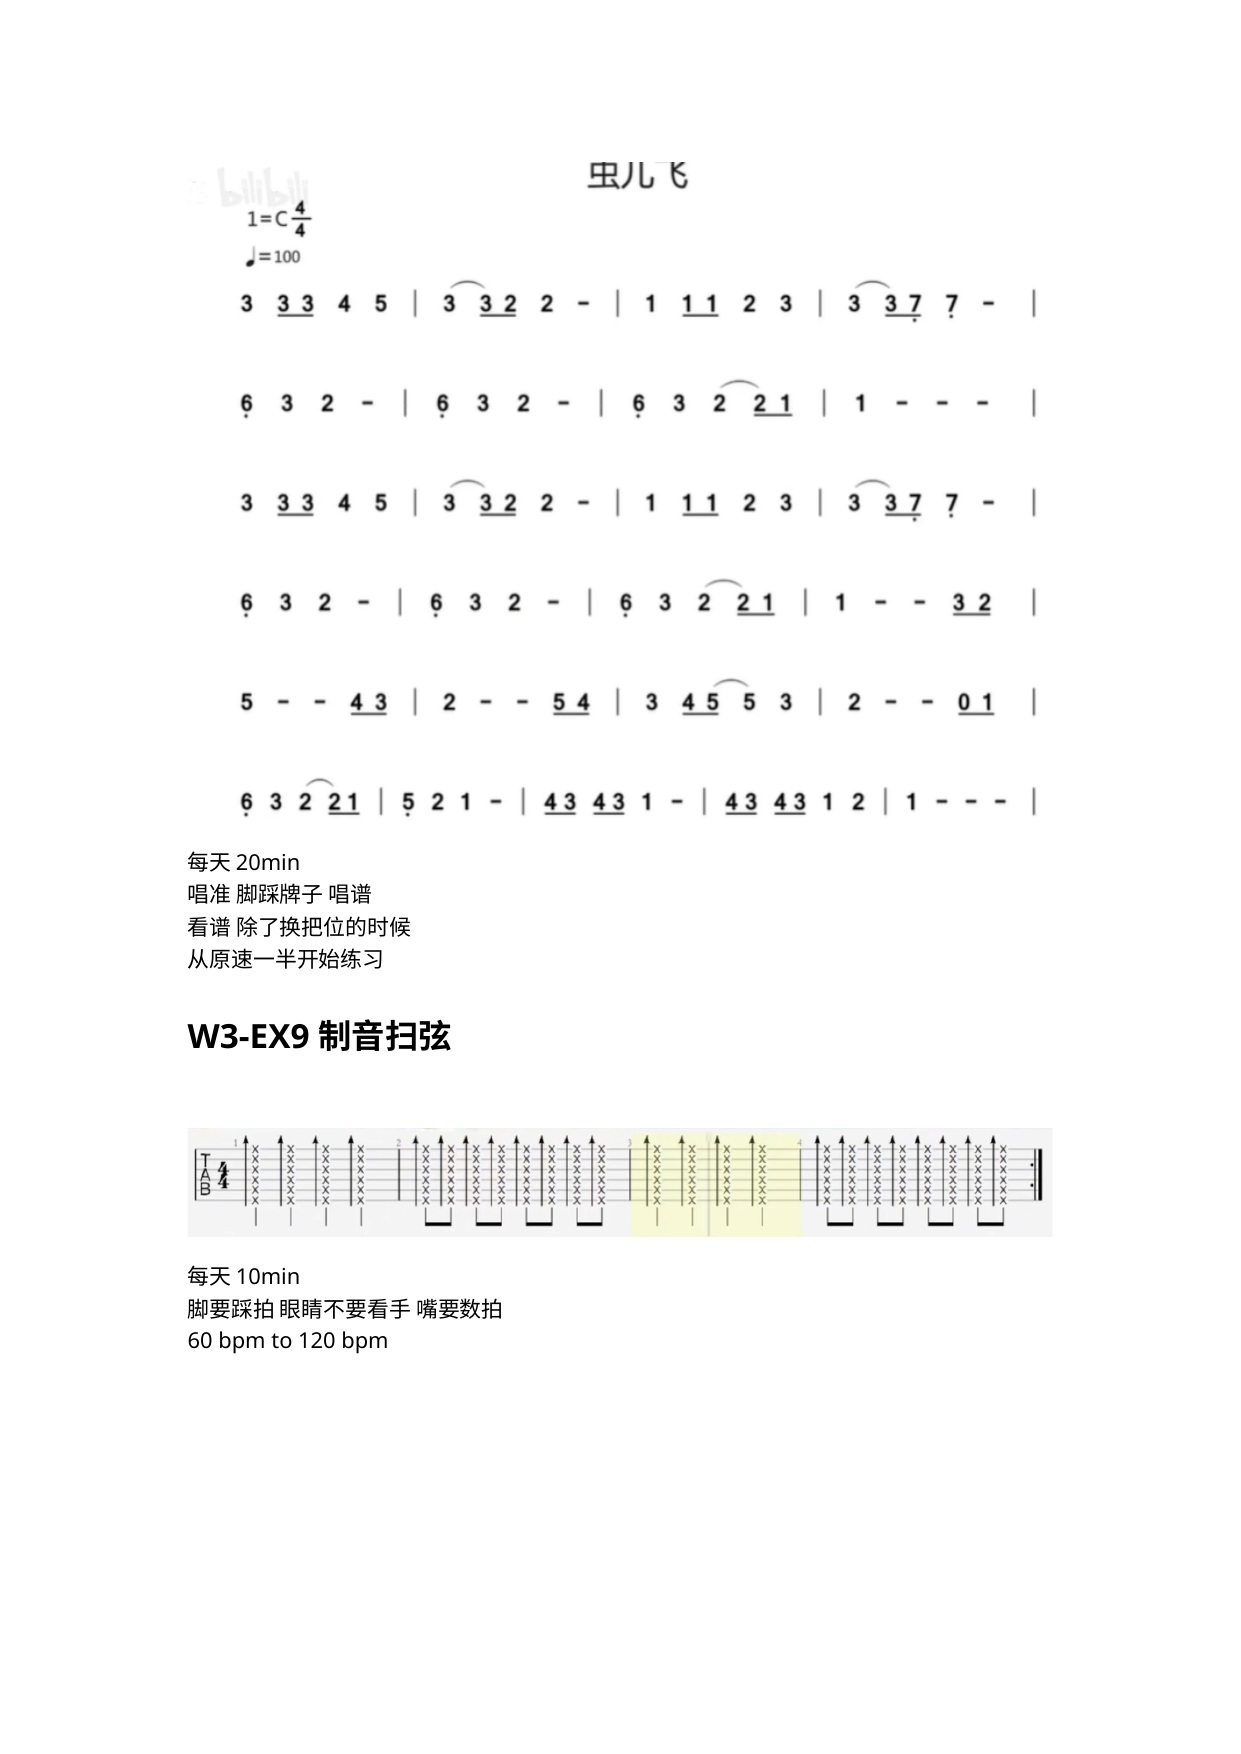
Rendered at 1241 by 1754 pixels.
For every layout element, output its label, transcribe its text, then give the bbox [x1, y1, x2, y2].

text 从原速一半开始练习 [187, 942, 1053, 974]
text 每天10min [187, 1259, 1053, 1291]
picture [187, 162, 1053, 829]
text 看谱 除了换把位的时候 [187, 909, 1053, 942]
text 唱准 脚踩牌子 唱谱 [187, 877, 1053, 909]
text 60 bpm to 120 bpm [187, 1324, 1053, 1356]
text 脚要踩拍 眼睛不要看手 嘴要数拍 [187, 1291, 1053, 1324]
picture [187, 1128, 1053, 1237]
text 每天20min [187, 844, 1053, 877]
subtitle W3-EX9 制音扫弦 [187, 1002, 1053, 1067]
